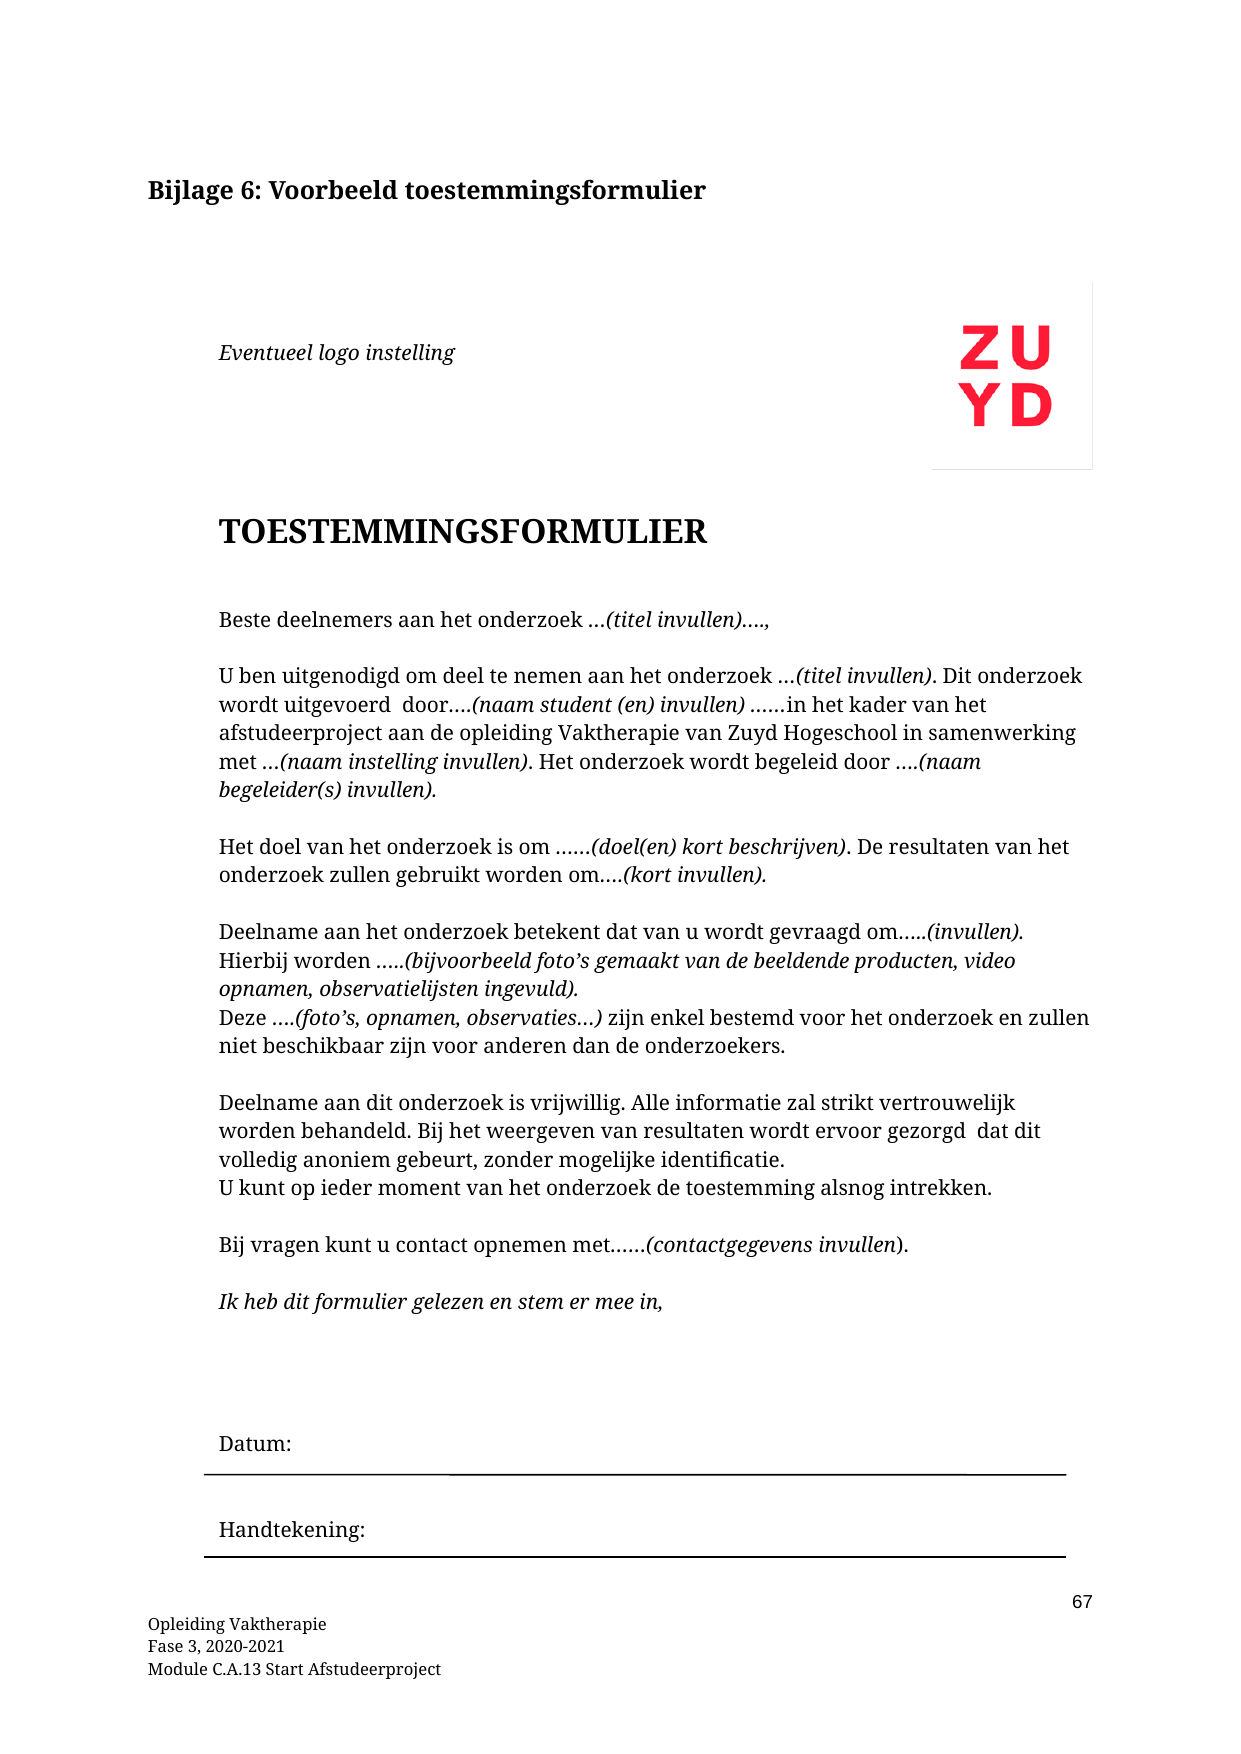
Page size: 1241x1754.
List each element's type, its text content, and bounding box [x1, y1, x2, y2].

text Eventueel logo instelling [218, 338, 931, 366]
text U ben uitgenodigd om deel te nemen aan het onderzoek …(titel invullen). Dit onderzoek wordt uitgevoerd door….(naam student (en) invullen) ……in het kader van het afstudeerproject aan de opleiding Vaktherapie van Zuyd Hogeschool in samenwerking met …(naam instelling invullen). Het onderzoek wordt begeleid door ….(naam begeleider(s) invullen). [218, 662, 1093, 804]
text Datum: [218, 1429, 1093, 1458]
picture [931, 282, 1093, 470]
text Deze ….(foto’s, opnamen, observaties…) zijn enkel bestemd voor het onderzoek en zullen niet beschikbaar zijn voor anderen dan de onderzoekers. [218, 1003, 1093, 1060]
text U kunt op ieder moment van het onderzoek de toestemming alsnog intrekken. [218, 1173, 1093, 1202]
text Hierbij worden …..(bijvoorbeeld foto’s gemaakt van de beeldende producten, video opnamen, observatielijsten ingevuld). [218, 946, 1093, 1003]
text Deelname aan het onderzoek betekent dat van u wordt gevraagd om…..(invullen). [218, 917, 1093, 946]
subtitle Bijlage 6: Voorbeeld toestemmingsformulier [148, 173, 1093, 207]
text Beste deelnemers aan het onderzoek …(titel invullen)…., [218, 605, 1093, 633]
text Ik heb dit formulier gelezen en stem er mee in, [218, 1287, 1093, 1316]
text Handtekening: [218, 1515, 1093, 1543]
text TOESTEMMINGSFORMULIER [218, 508, 1093, 553]
text Deelname aan dit onderzoek is vrijwillig. Alle informatie zal strikt vertrouwelijk worden behandeld. Bij het weergeven van resultaten wordt ervoor gezorgd dat dit volledig anoniem gebeurt, zonder mogelijke identificatie. [218, 1088, 1093, 1173]
text Bij vragen kunt u contact opnemen met……(contactgegevens invullen). [218, 1230, 1093, 1259]
text Het doel van het onderzoek is om ……(doel(en) kort beschrijven). De resultaten van het onderzoek zullen gebruikt worden om….(kort invullen). [218, 832, 1093, 889]
